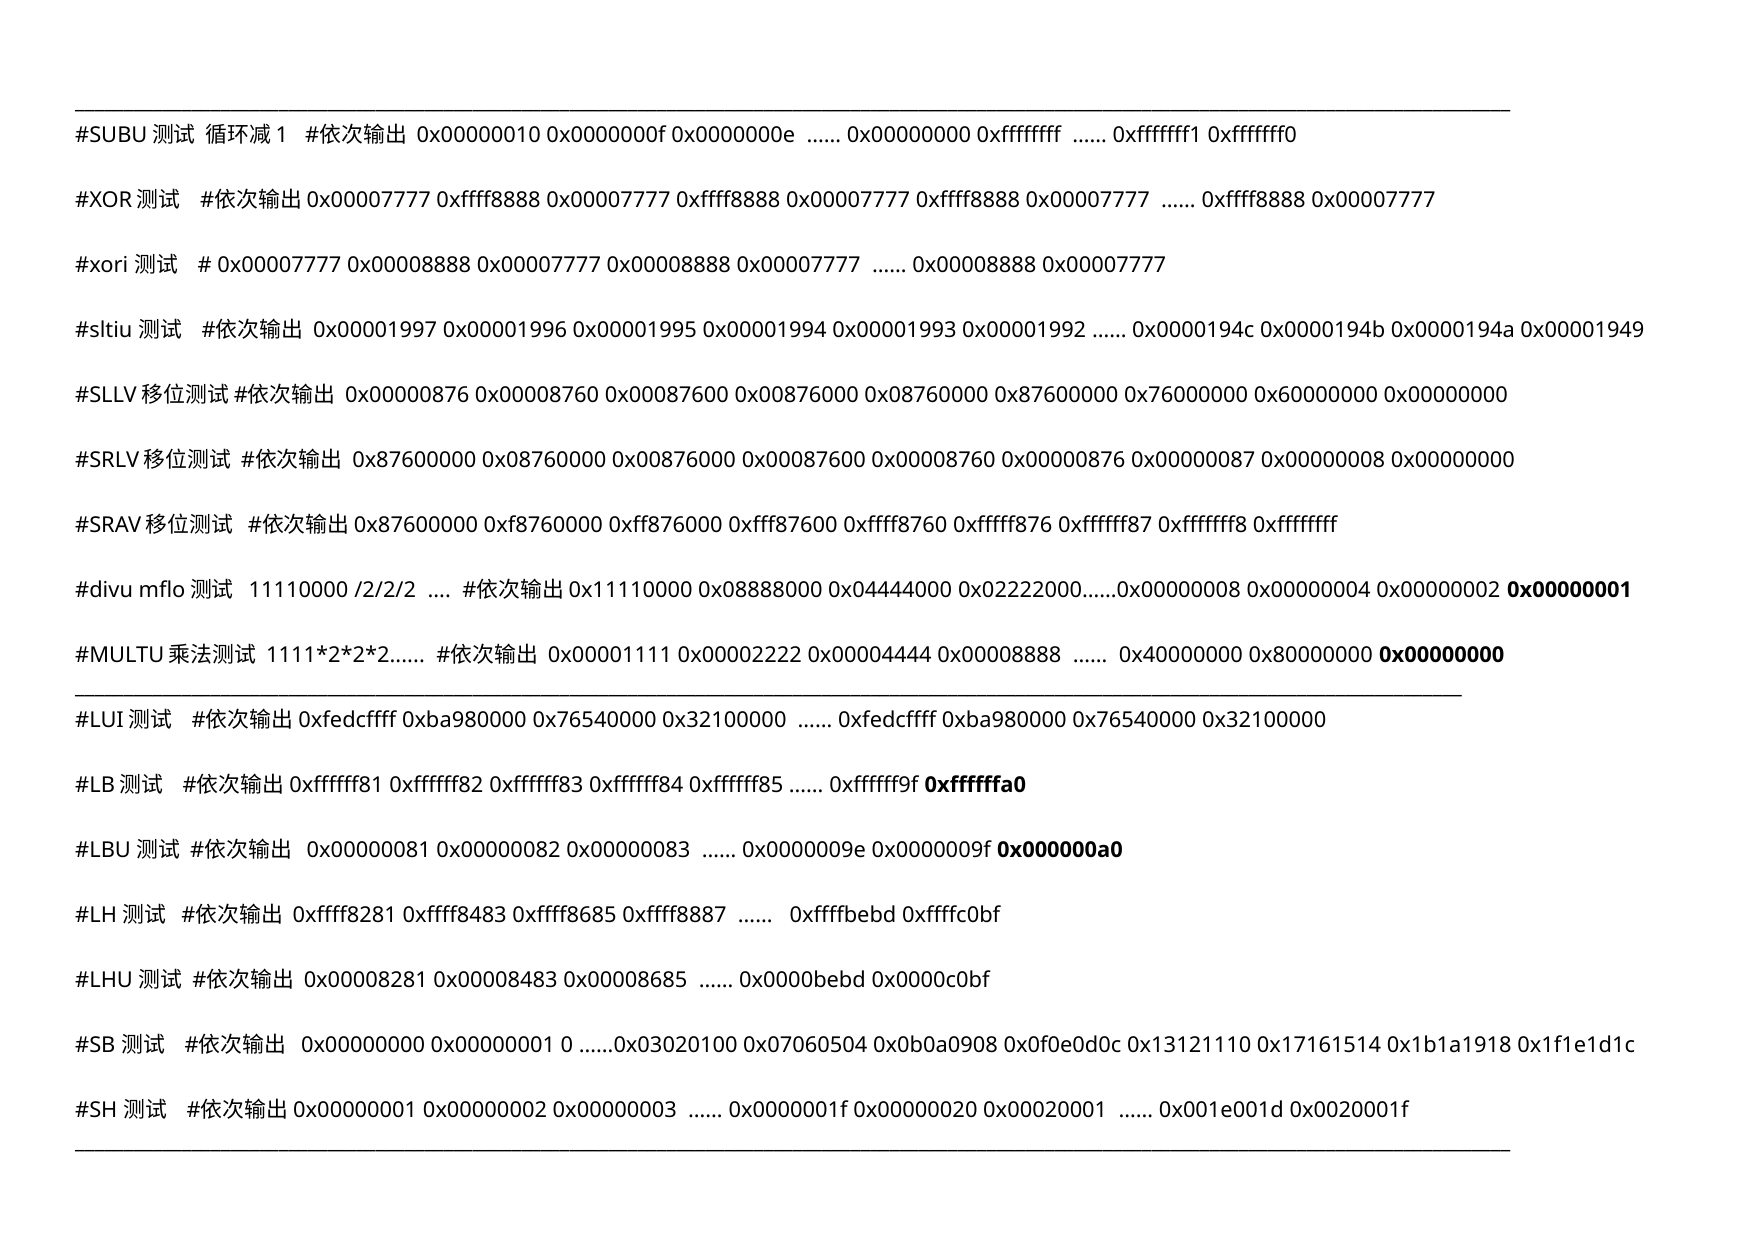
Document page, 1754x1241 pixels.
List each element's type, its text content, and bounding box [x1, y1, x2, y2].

text #MULTU乘法测试 1111*2*2*2...... #依次输出 0x00001111 0x00002222 0x00004444 0x00008888 …… 0x40000000 0x80000000 0x00000000 [75, 636, 1679, 669]
text #SLLV移位测试 #依次输出 0x00000876 0x00008760 0x00087600 0x00876000 0x08760000 0x87600000 0x76000000 0x60000000 0x00000000 [75, 376, 1679, 409]
text #LH 测试 #依次输出 0xffff8281 0xffff8483 0xffff8685 0xffff8887 …… 0xffffbebd 0xffffc0bf [75, 896, 1679, 929]
text #SUBU测试 循环减1 #依次输出 0x00000010 0x0000000f 0x0000000e …… 0x00000000 0xffffffff …… 0xfffffff1 0xfffffff0 [75, 116, 1679, 149]
text #LHU 测试 #依次输出 0x00008281 0x00008483 0x00008685 …… 0x0000bebd 0x0000c0bf [75, 961, 1679, 994]
text ____________________________________________________________________________________________________________________________________________________ [75, 1124, 1679, 1156]
text #sltiu 测试 #依次输出 0x00001997 0x00001996 0x00001995 0x00001994 0x00001993 0x00001992 …… 0x0000194c 0x0000194b 0x0000194a 0x00001949 [75, 311, 1679, 344]
text #xori 测试 # 0x00007777 0x00008888 0x00007777 0x00008888 0x00007777 …… 0x00008888 0x00007777 [75, 246, 1679, 279]
text #XOR测试 #依次输出 0x00007777 0xffff8888 0x00007777 0xffff8888 0x00007777 0xffff8888 0x00007777 …… 0xffff8888 0x00007777 [75, 181, 1679, 214]
text ____________________________________________________________________________________________________________________________________________________ [75, 84, 1679, 116]
text _______________________________________________________________________________________________________________________________________________ [75, 669, 1679, 701]
text #SB 测试 #依次输出 0x00000000 0x00000001 0 ……0x03020100 0x07060504 0x0b0a0908 0x0f0e0d0c 0x13121110 0x17161514 0x1b1a1918 0x1f1e1d1c [75, 1026, 1679, 1059]
text #SRAV移位测试 #依次输出0x87600000 0xf8760000 0xff876000 0xfff87600 0xffff8760 0xfffff876 0xffffff87 0xfffffff8 0xffffffff [75, 506, 1679, 539]
text #SRLV移位测试 #依次输出 0x87600000 0x08760000 0x00876000 0x00087600 0x00008760 0x00000876 0x00000087 0x00000008 0x00000000 [75, 441, 1679, 474]
text #LBU 测试 #依次输出 0x00000081 0x00000082 0x00000083 …… 0x0000009e 0x0000009f 0x000000a0 [75, 831, 1679, 864]
text #divu mflo测试 11110000 /2/2/2 .... #依次输出0x11110000 0x08888000 0x04444000 0x02222000……0x00000008 0x00000004 0x00000002 0x00000001 [75, 571, 1679, 604]
text #LUI测试 #依次输出 0xfedcffff 0xba980000 0x76540000 0x32100000 …… 0xfedcffff 0xba980000 0x76540000 0x32100000 [75, 701, 1679, 734]
text #SH 测试 #依次输出 0x00000001 0x00000002 0x00000003 …… 0x0000001f 0x00000020 0x00020001 …… 0x001e001d 0x0020001f [75, 1091, 1679, 1124]
text #LB测试 #依次输出 0xffffff81 0xffffff82 0xffffff83 0xffffff84 0xffffff85 …… 0xffffff9f 0xffffffa0 [75, 766, 1679, 799]
